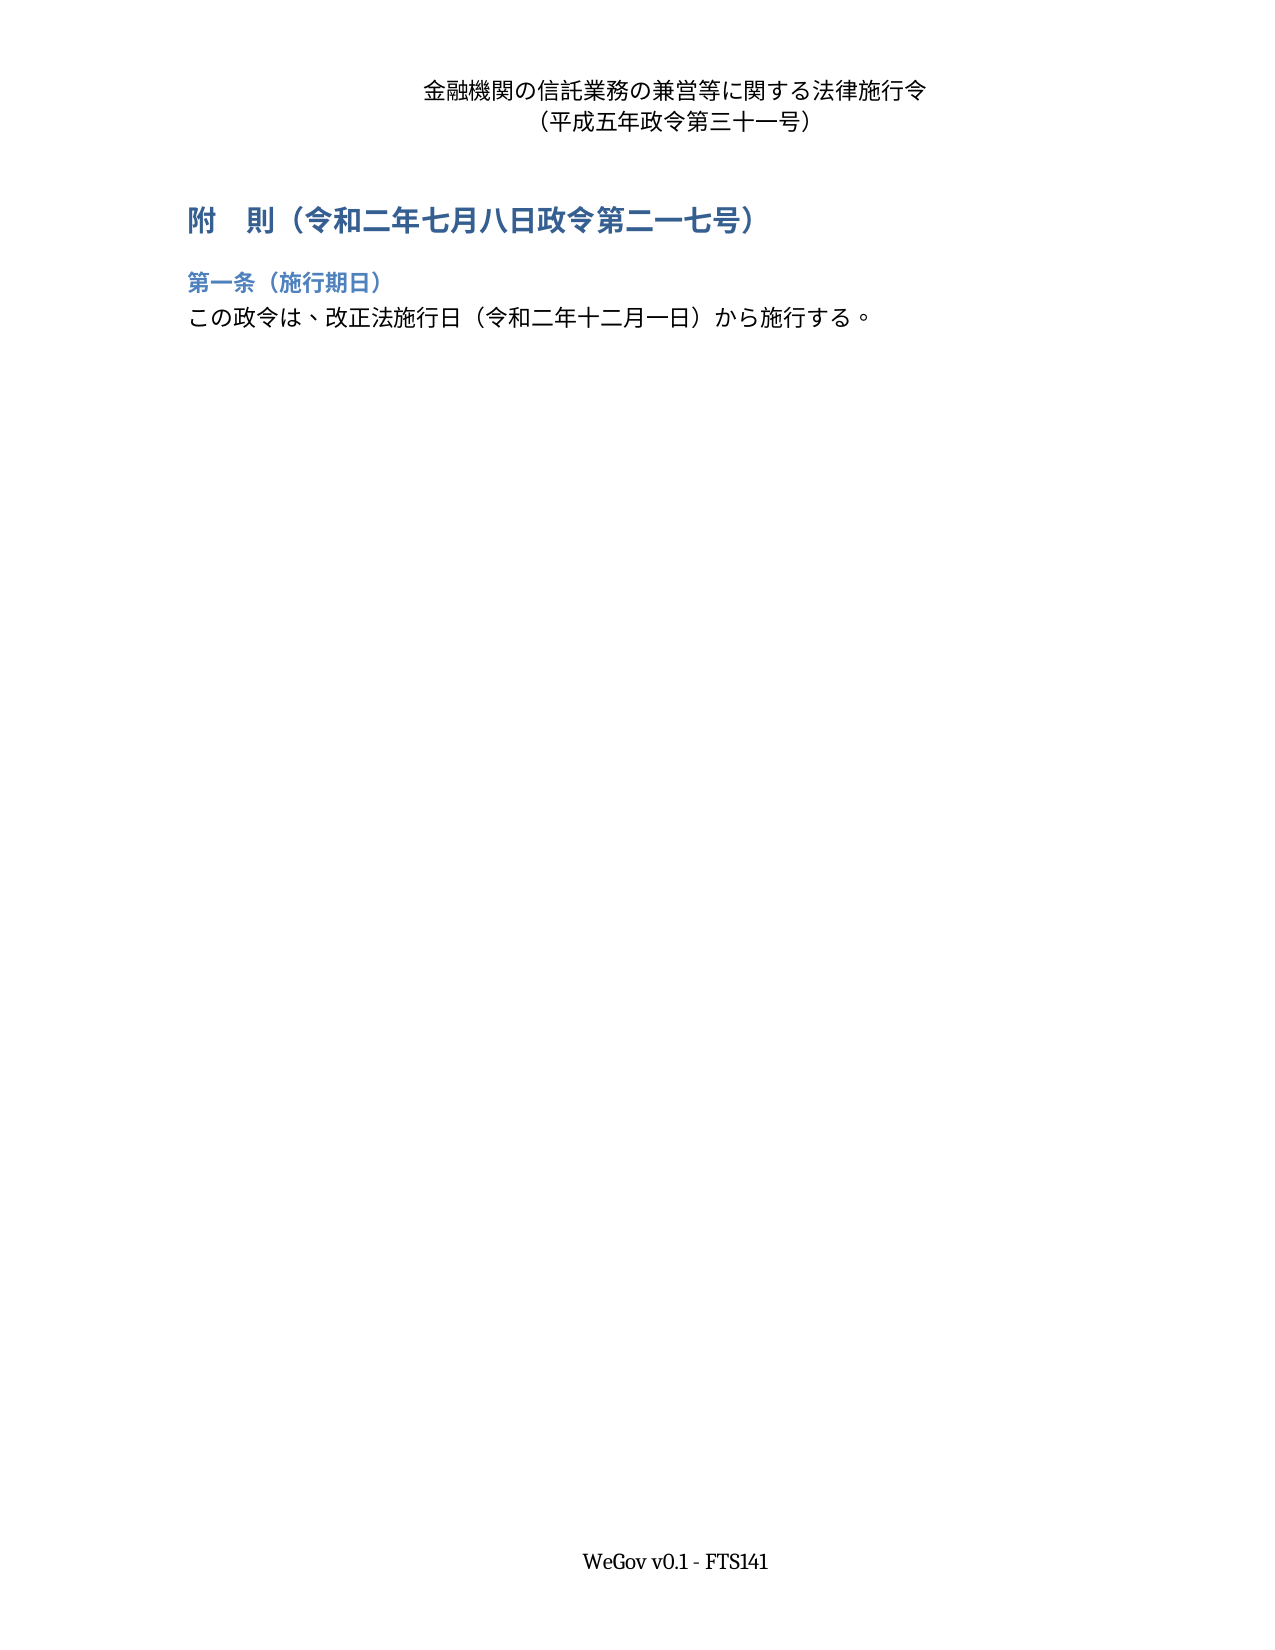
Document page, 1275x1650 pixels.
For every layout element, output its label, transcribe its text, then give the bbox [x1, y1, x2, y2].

subtitle 附 則（令和二年七月八日政令第二一七号） [187, 200, 1087, 240]
subtitle 第一条（施行期日） [187, 266, 1087, 298]
text この政令は、改正法施行日（令和二年十二月一日）から施行する。 [187, 302, 1087, 334]
